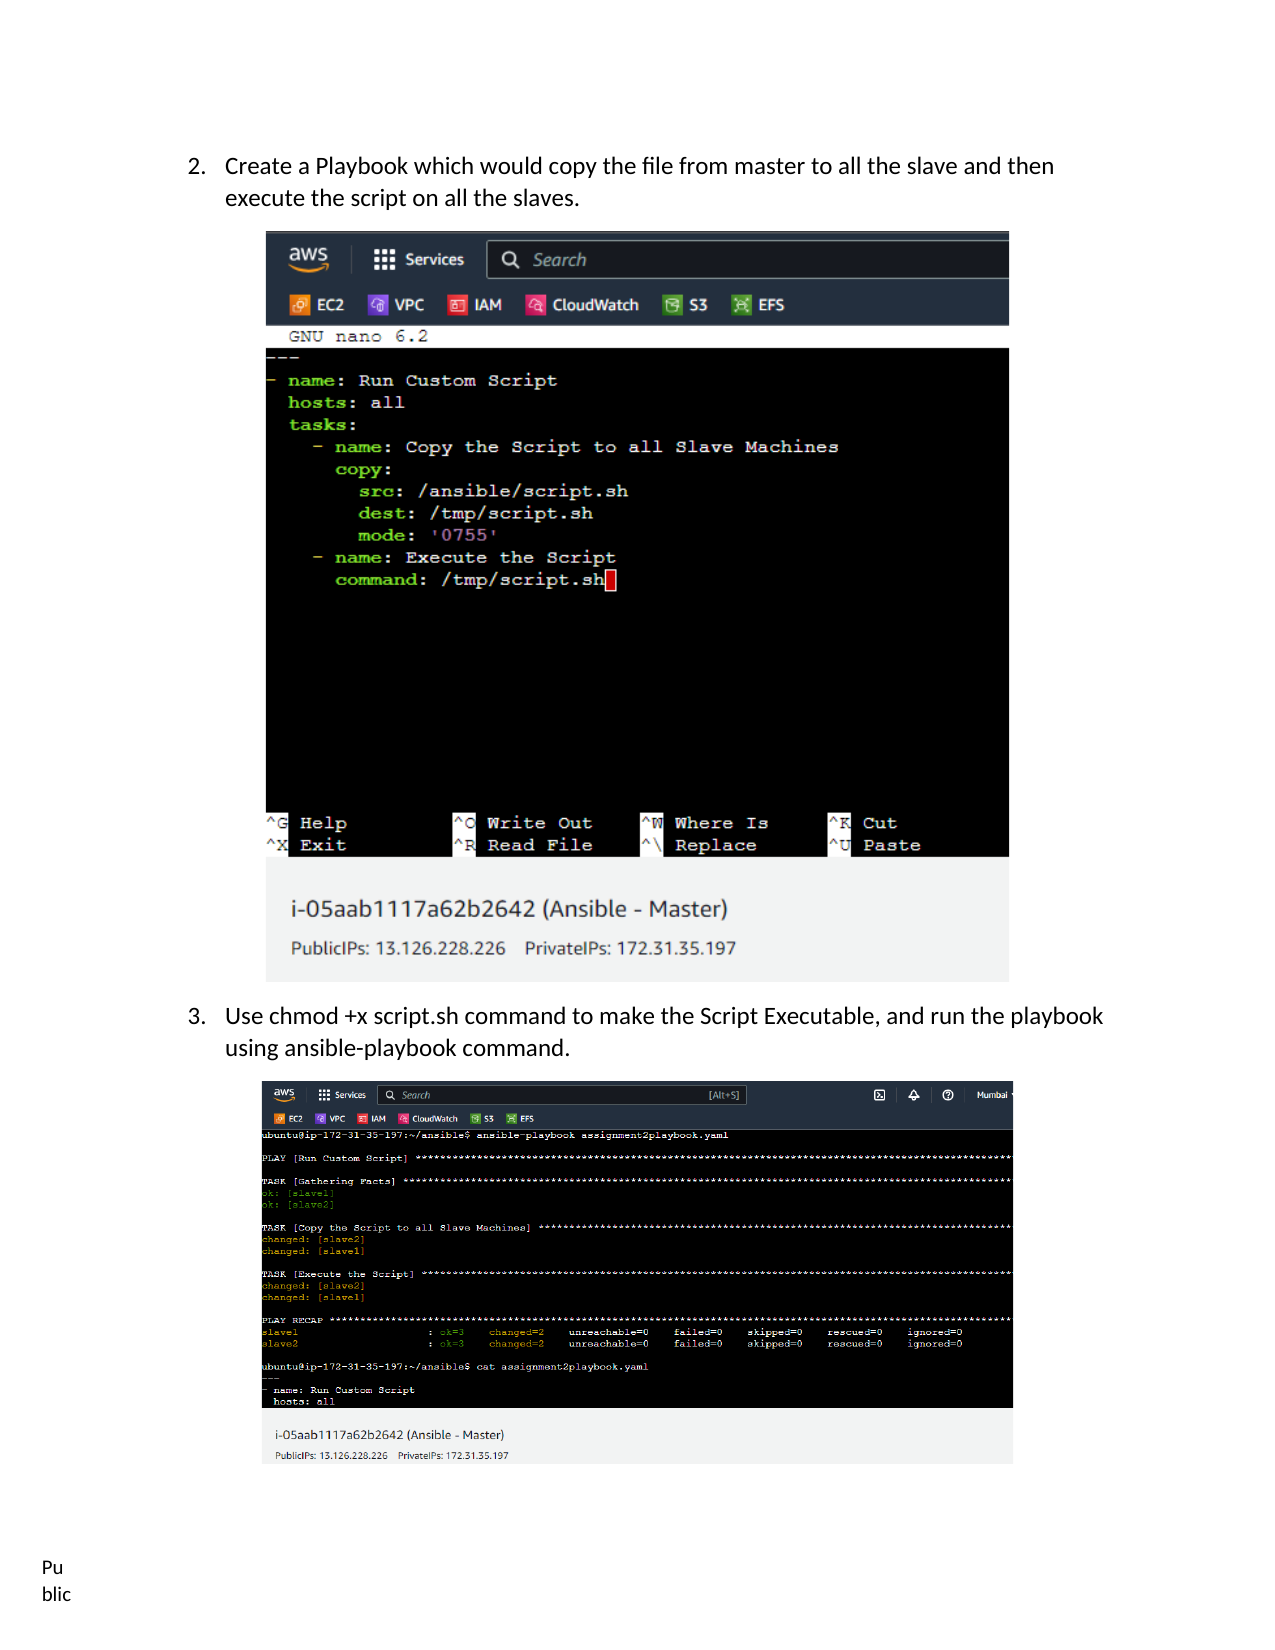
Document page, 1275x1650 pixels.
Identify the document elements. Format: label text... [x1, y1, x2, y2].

picture [265, 231, 1010, 982]
list Create a Playbook which would copy the file from master to all the slave and then execute the script on all the slaves. [187, 150, 1125, 213]
picture [261, 1081, 1014, 1464]
list Use chmod +x script.sh command to make the Script Executable, and run the playbook using ansible-playbook command. [187, 1000, 1125, 1063]
